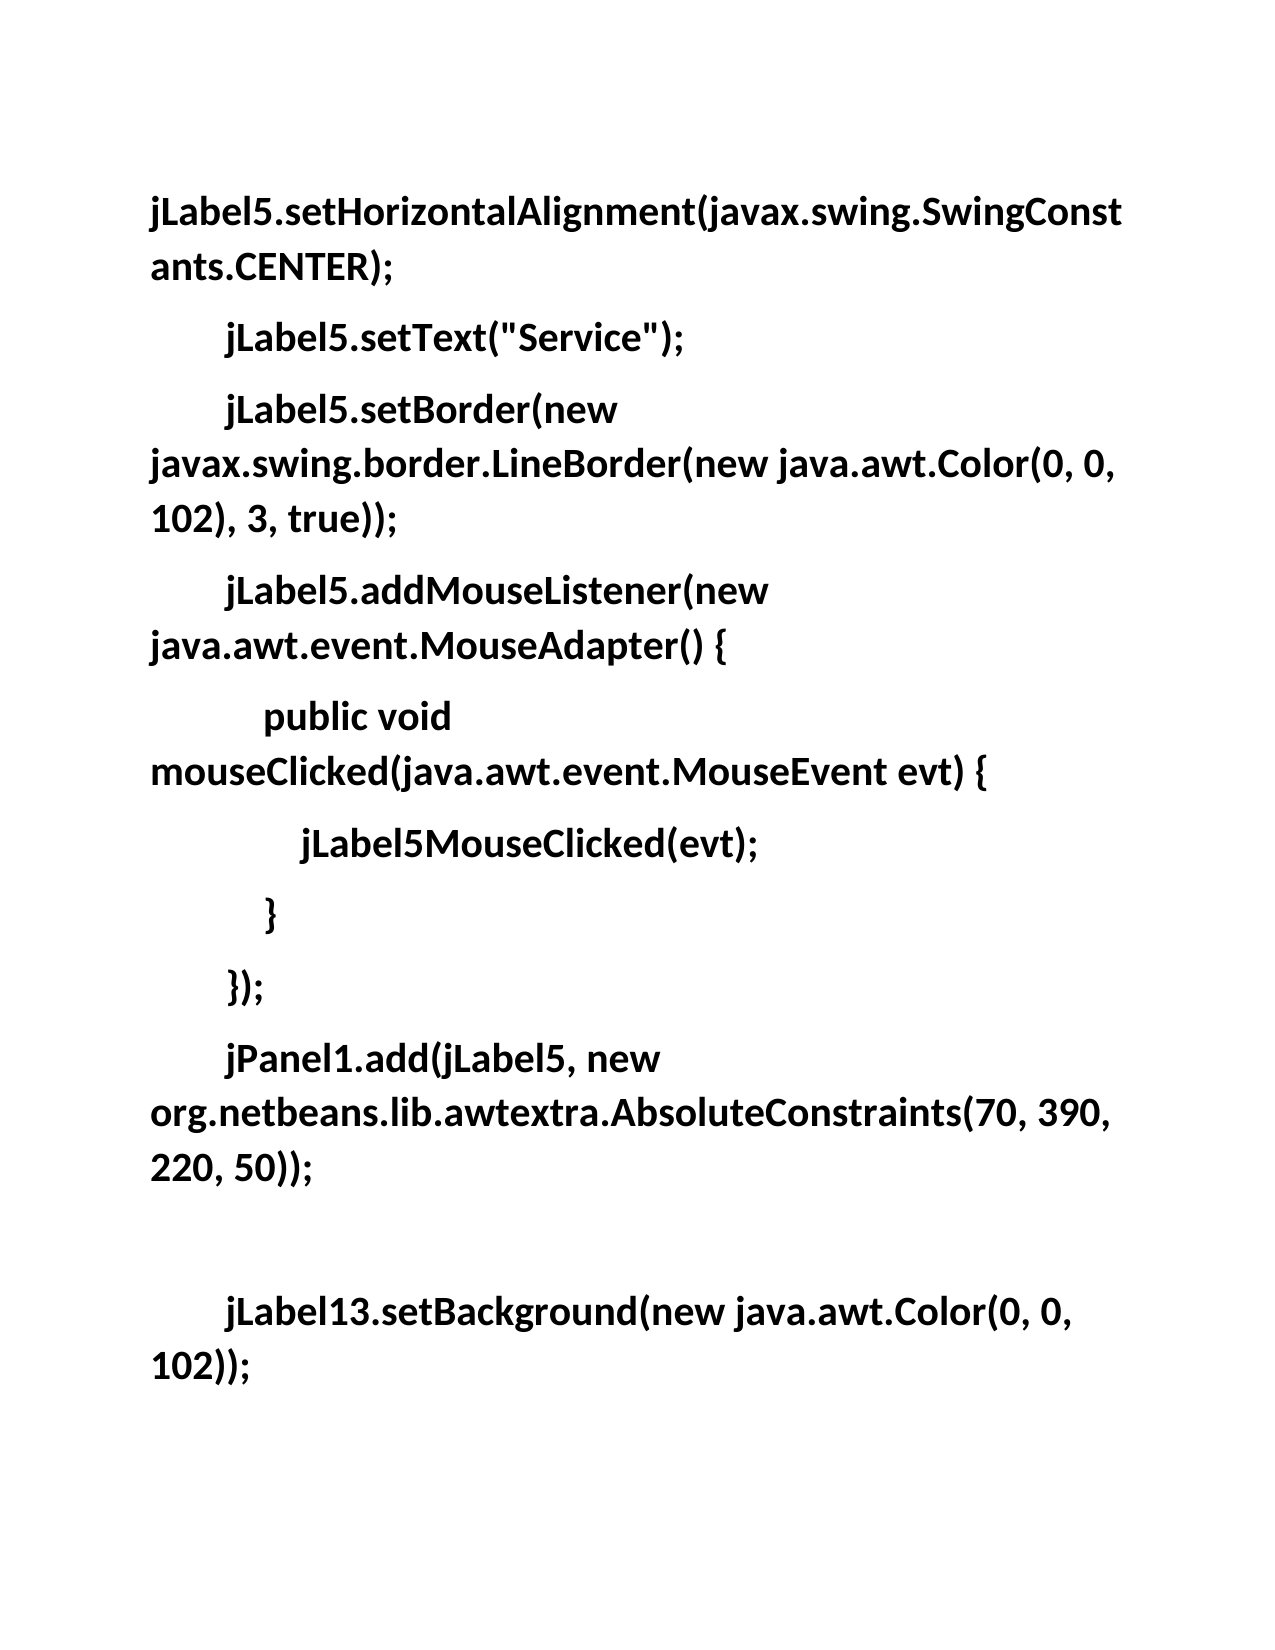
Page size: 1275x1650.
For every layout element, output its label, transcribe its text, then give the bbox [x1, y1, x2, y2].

text }); [150, 960, 1125, 1011]
text jLabel5.addMouseListener(new java.awt.event.MouseAdapter() { [150, 564, 1125, 670]
text } [150, 888, 1125, 939]
text jLabel5MouseClicked(evt); [150, 817, 1125, 868]
text jPanel1.add(jLabel5, new org.netbeans.lib.awtextra.AbsoluteConstraints(70, 390, 220, 50)); [150, 1032, 1125, 1192]
text jLabel5.setText("Service"); [150, 311, 1125, 362]
text public void mouseClicked(java.awt.event.MouseEvent evt) { [150, 690, 1125, 796]
text jLabel5.setBorder(new javax.swing.border.LineBorder(new java.awt.Color(0, 0, 102), 3, true)); [150, 383, 1125, 543]
text jLabel13.setBackground(new java.awt.Color(0, 0, 102)); [150, 1284, 1125, 1390]
text jLabel5.setHorizontalAlignment(javax.swing.SwingConstants.CENTER); [150, 150, 1125, 290]
